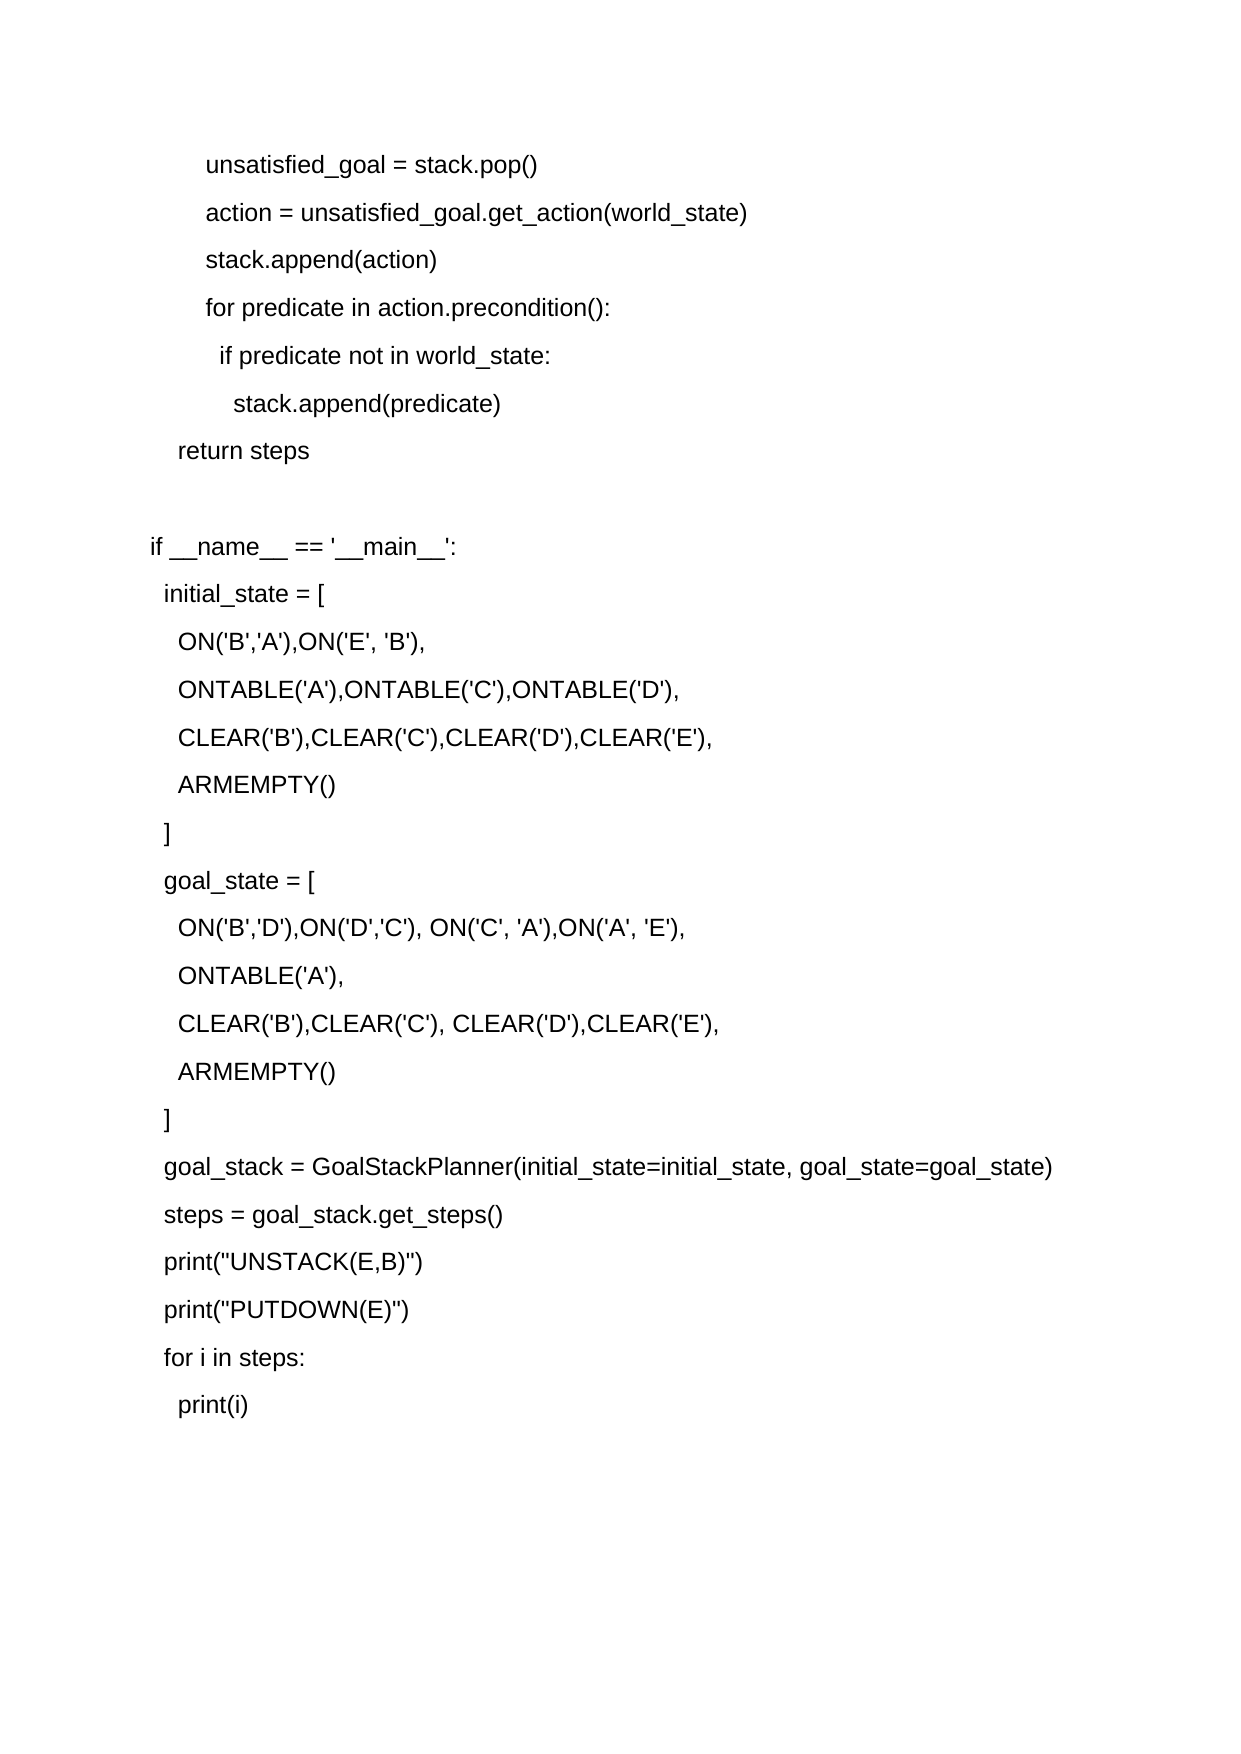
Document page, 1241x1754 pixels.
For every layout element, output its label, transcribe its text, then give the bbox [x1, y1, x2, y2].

text stack.append(action) [150, 245, 1090, 274]
text goal_state = [ [150, 866, 1090, 894]
text ARMEMPTY() [150, 770, 1090, 799]
text print("UNSTACK(E,B)") [150, 1247, 1090, 1276]
text initial_state = [ [150, 579, 1090, 608]
text ONTABLE('A'), [150, 961, 1090, 990]
text CLEAR('B'),CLEAR('C'), CLEAR('D'),CLEAR('E'), [150, 1009, 1090, 1037]
text for i in steps: [150, 1343, 1090, 1371]
text for predicate in action.precondition(): [150, 293, 1090, 322]
text steps = goal_stack.get_steps() [150, 1199, 1090, 1228]
text ARMEMPTY() [150, 1056, 1090, 1085]
text print(i) [150, 1390, 1090, 1419]
text if __name__ == '__main__': [150, 532, 1090, 560]
text unsatisfied_goal = stack.pop() [150, 150, 1090, 179]
text goal_stack = GoalStackPlanner(initial_state=initial_state, goal_state=goal_state) [150, 1152, 1090, 1181]
text action = unsatisfied_goal.get_action(world_state) [150, 198, 1090, 226]
text CLEAR('B'),CLEAR('C'),CLEAR('D'),CLEAR('E'), [150, 722, 1090, 751]
text ON('B','A'),ON('E', 'B'), [150, 627, 1090, 656]
text print("PUTDOWN(E)") [150, 1295, 1090, 1324]
text ] [150, 818, 1090, 847]
text if predicate not in world_state: [150, 341, 1090, 369]
text ONTABLE('A'),ONTABLE('C'),ONTABLE('D'), [150, 675, 1090, 703]
text ON('B','D'),ON('D','C'), ON('C', 'A'),ON('A', 'E'), [150, 913, 1090, 942]
text return steps [150, 436, 1090, 465]
text ] [150, 1104, 1090, 1133]
text stack.append(predicate) [150, 388, 1090, 417]
